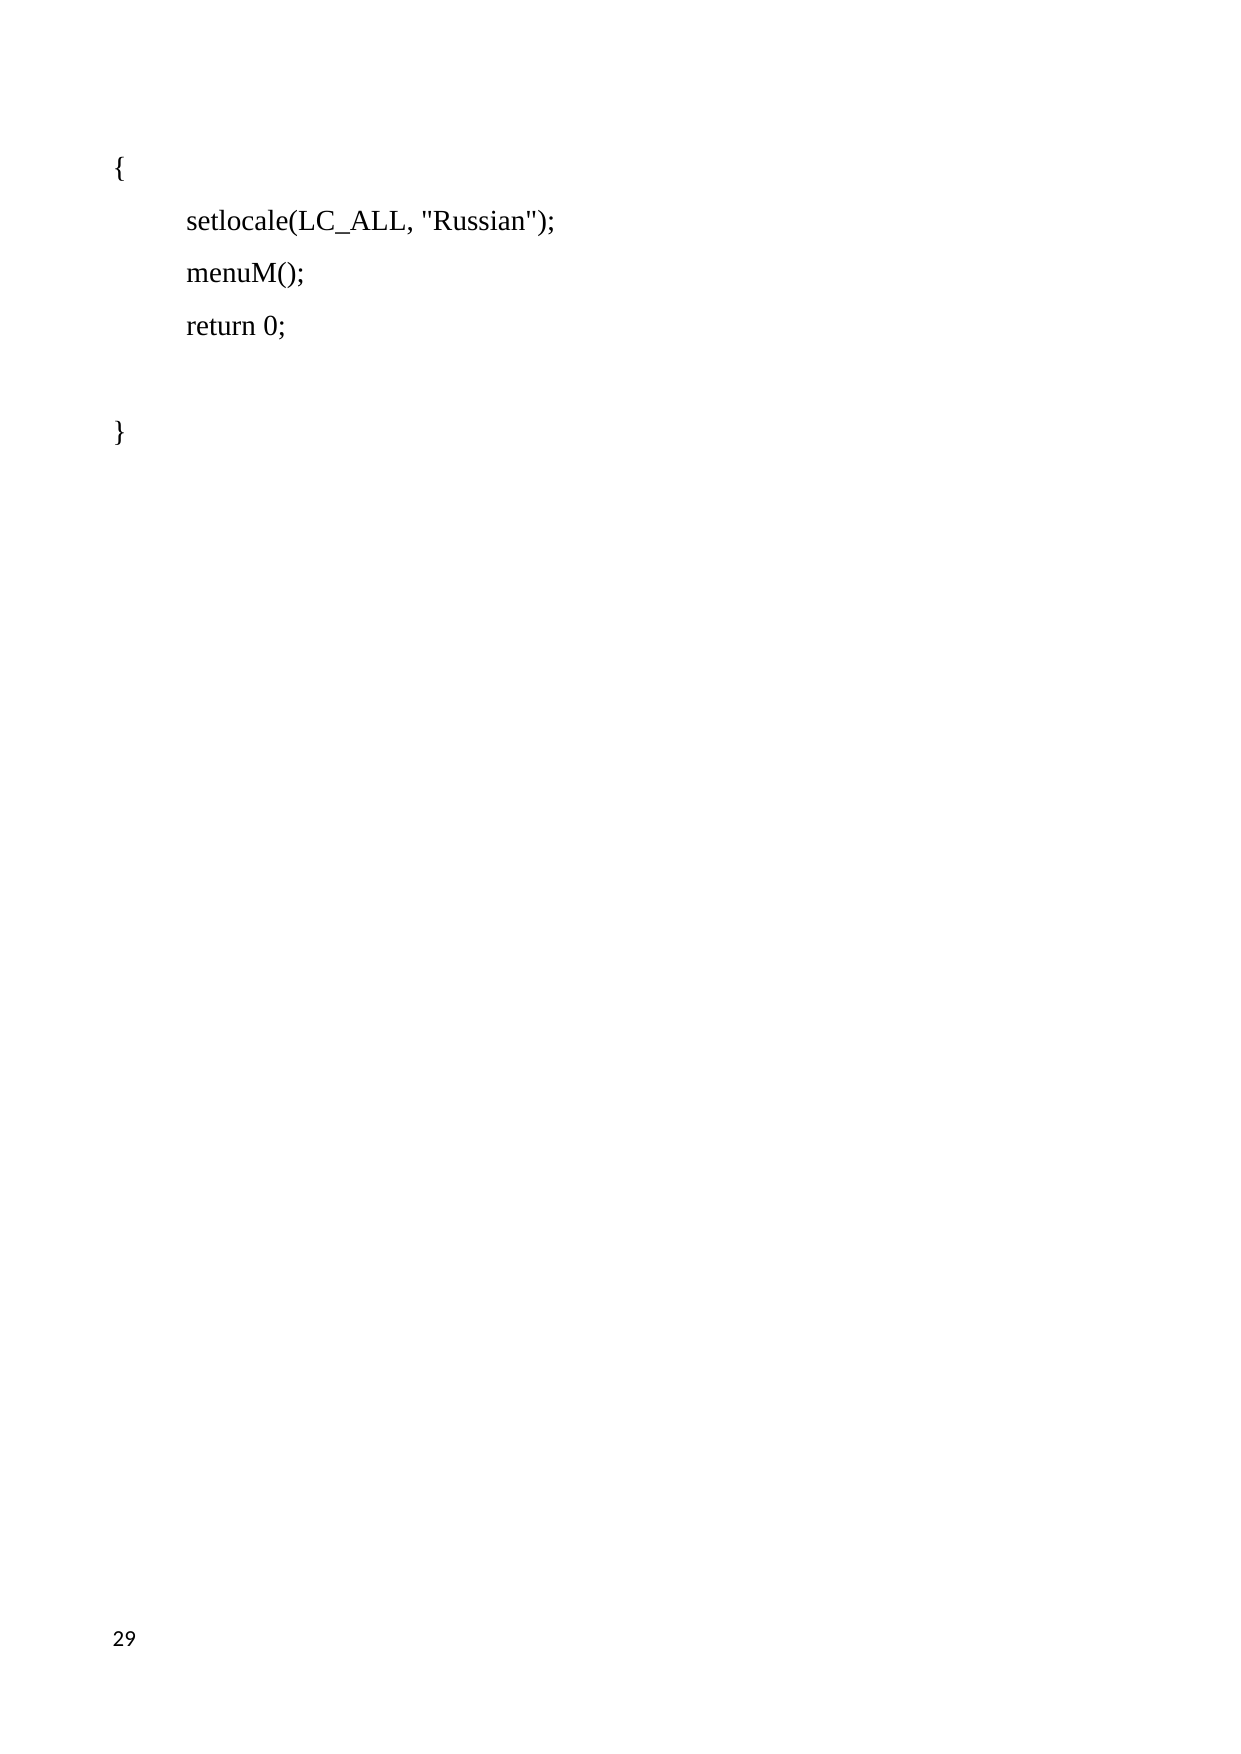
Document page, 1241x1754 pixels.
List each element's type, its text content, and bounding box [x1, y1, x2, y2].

text return 0; [112, 308, 1128, 342]
text setlocale(LC_ALL, "Russian"); [112, 203, 1128, 236]
text menuM(); [112, 256, 1128, 289]
text { [112, 150, 1128, 183]
text } [112, 414, 1128, 448]
